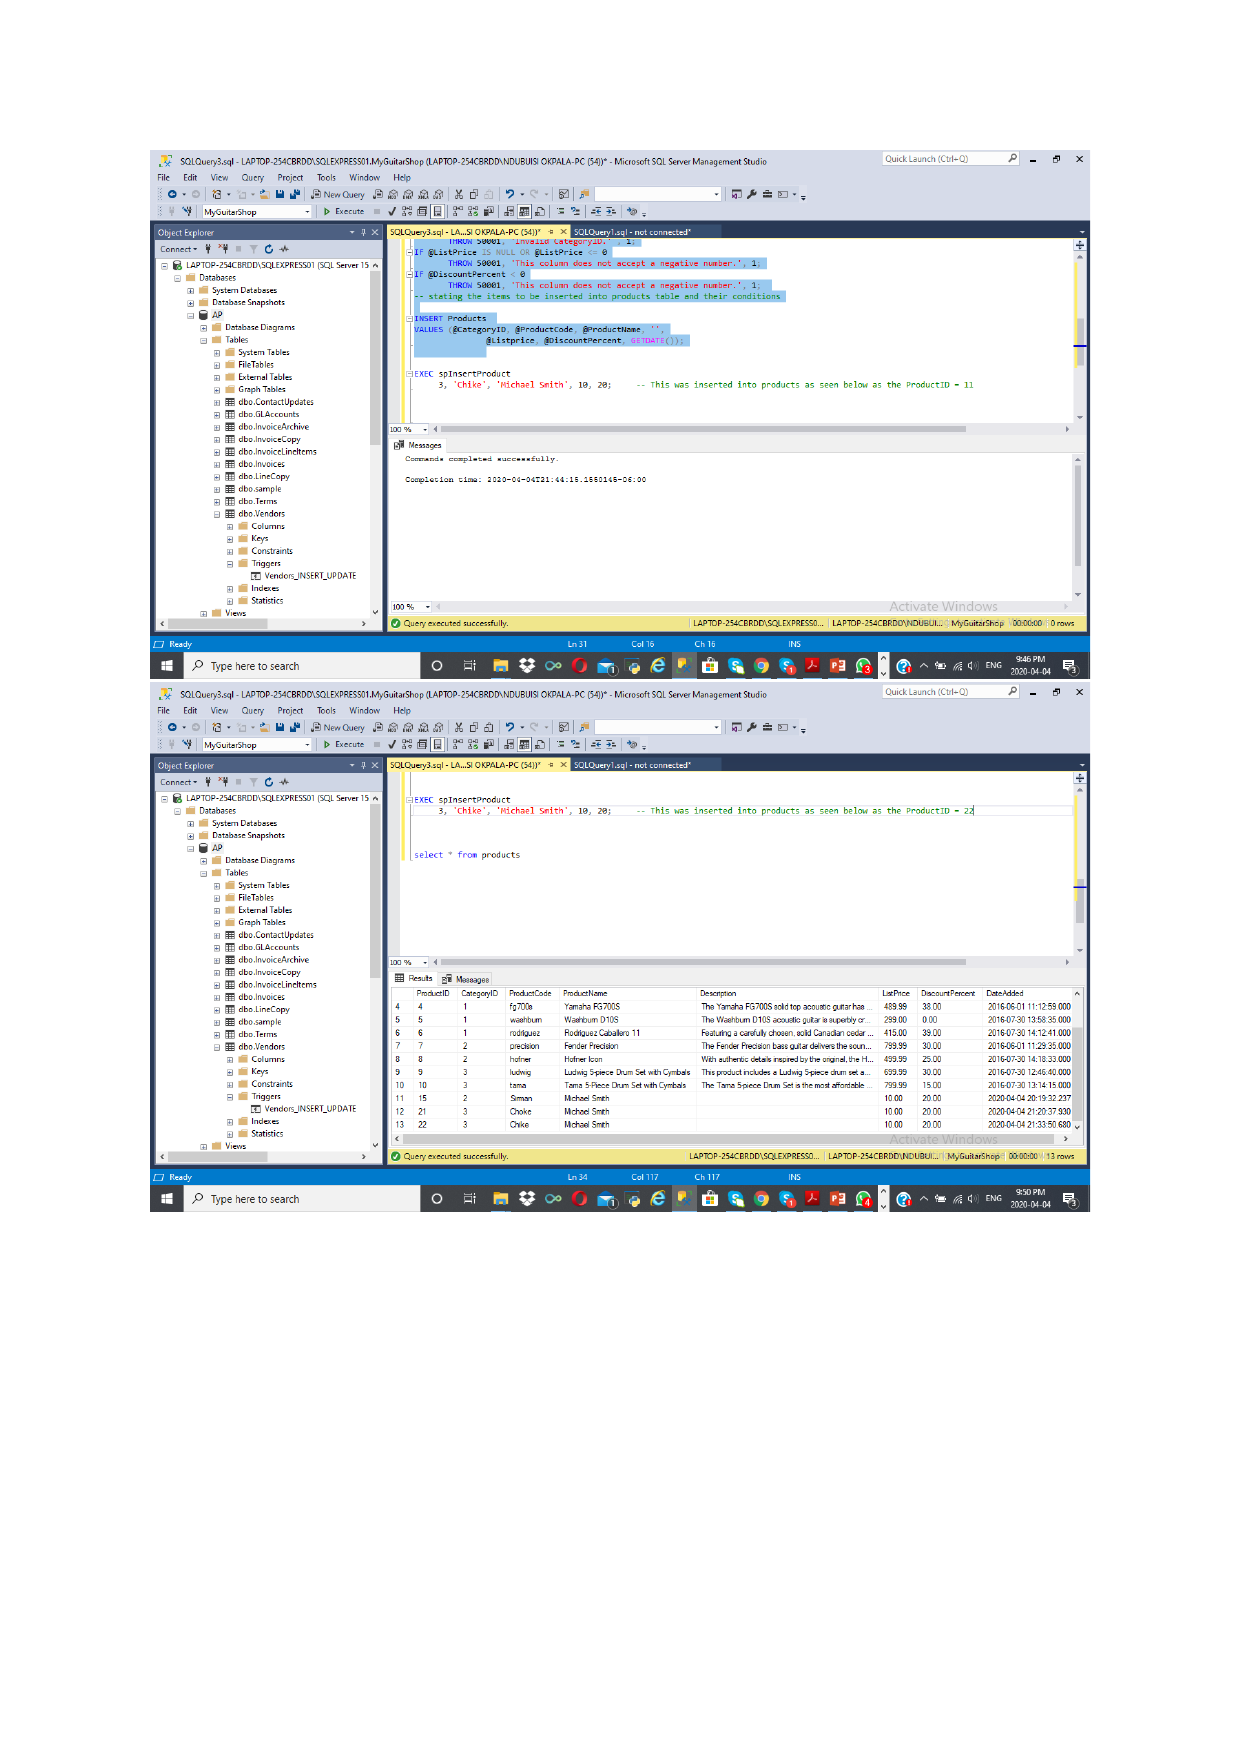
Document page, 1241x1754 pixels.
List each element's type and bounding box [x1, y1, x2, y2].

picture [150, 682, 1091, 1212]
picture [150, 150, 1091, 679]
